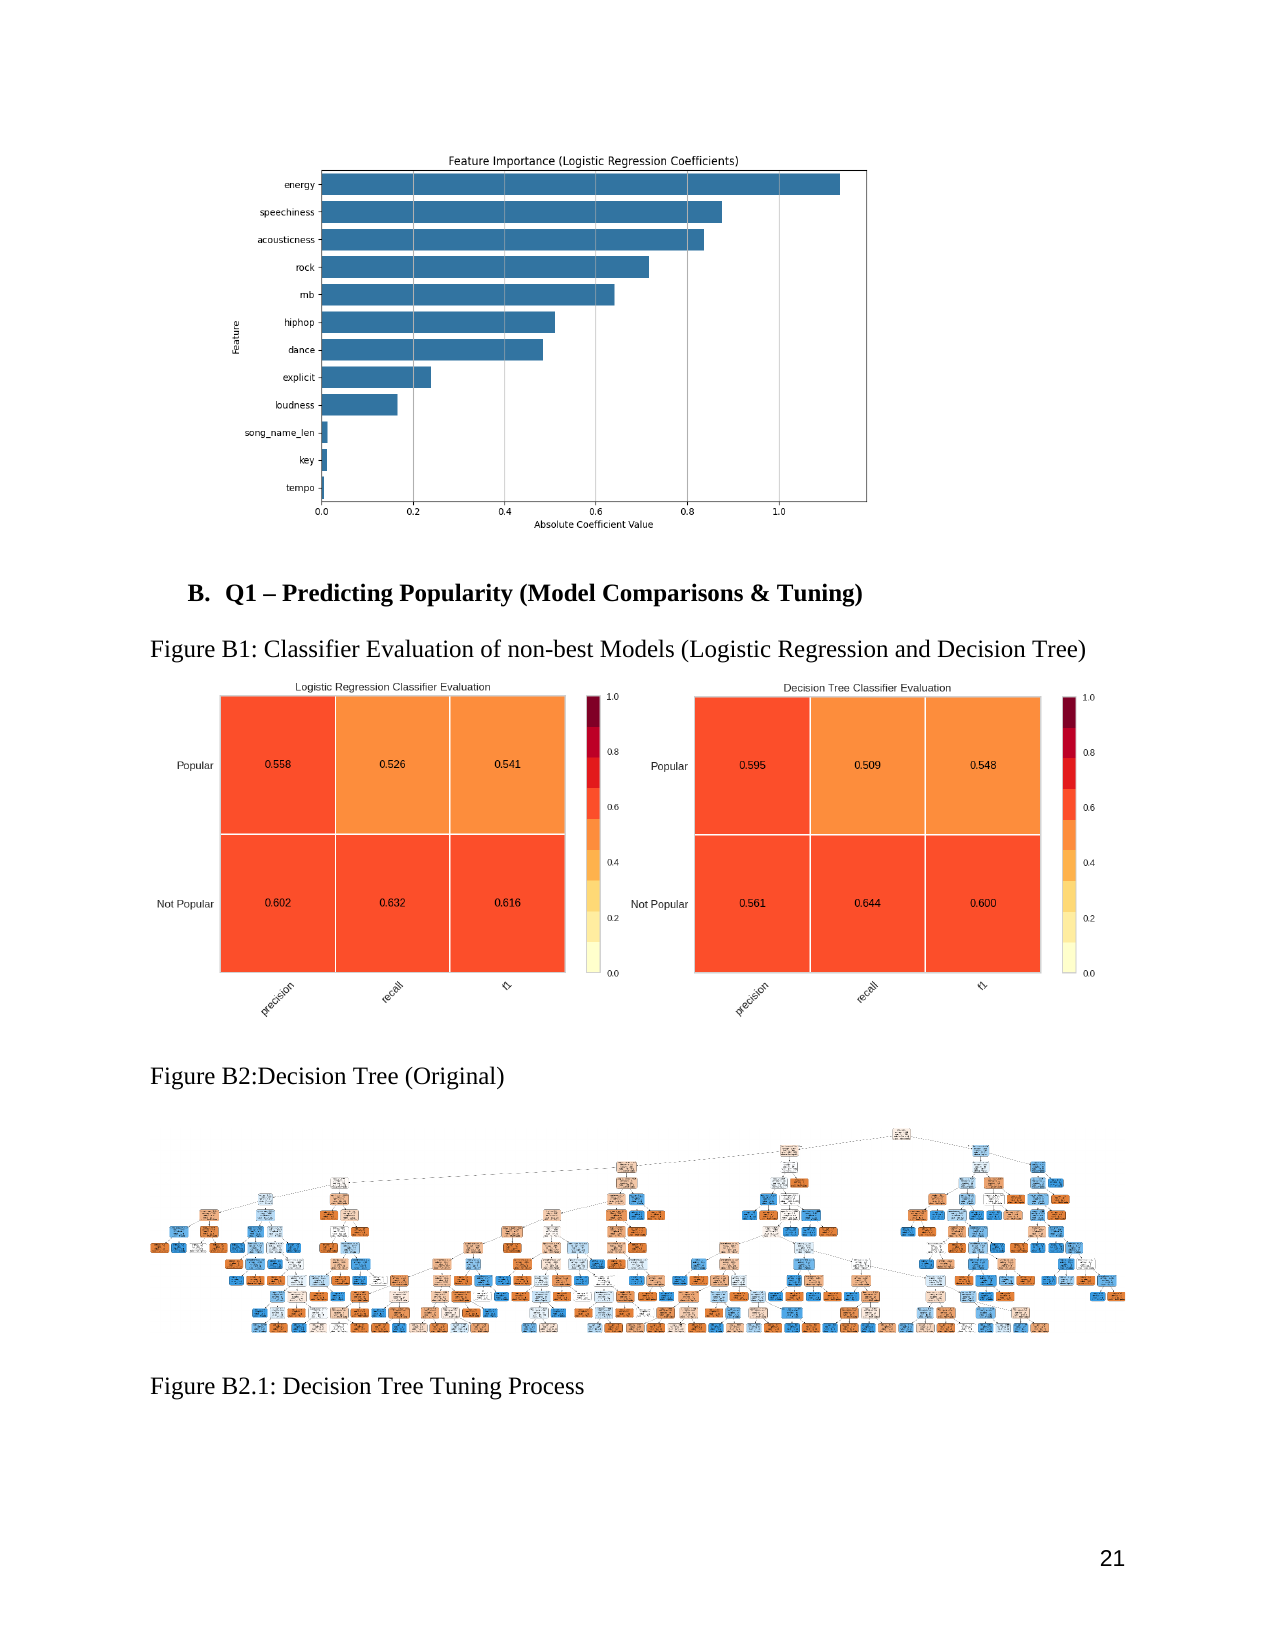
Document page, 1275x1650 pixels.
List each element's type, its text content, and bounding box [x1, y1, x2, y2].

picture [225, 150, 872, 536]
text Figure B2.1: Decision Tree Tuning Process [150, 1371, 1125, 1400]
picture [150, 677, 1100, 1023]
text Figure B2:Decision Tree (Original) [150, 1061, 1125, 1089]
subtitle Q1 – Predicting Popularity (Model Comparisons & Tuning) [187, 578, 1125, 607]
picture [150, 1128, 1125, 1333]
text Figure B1: Classifier Evaluation of non-best Models (Logistic Regression and Decision Tree) [150, 634, 1125, 663]
